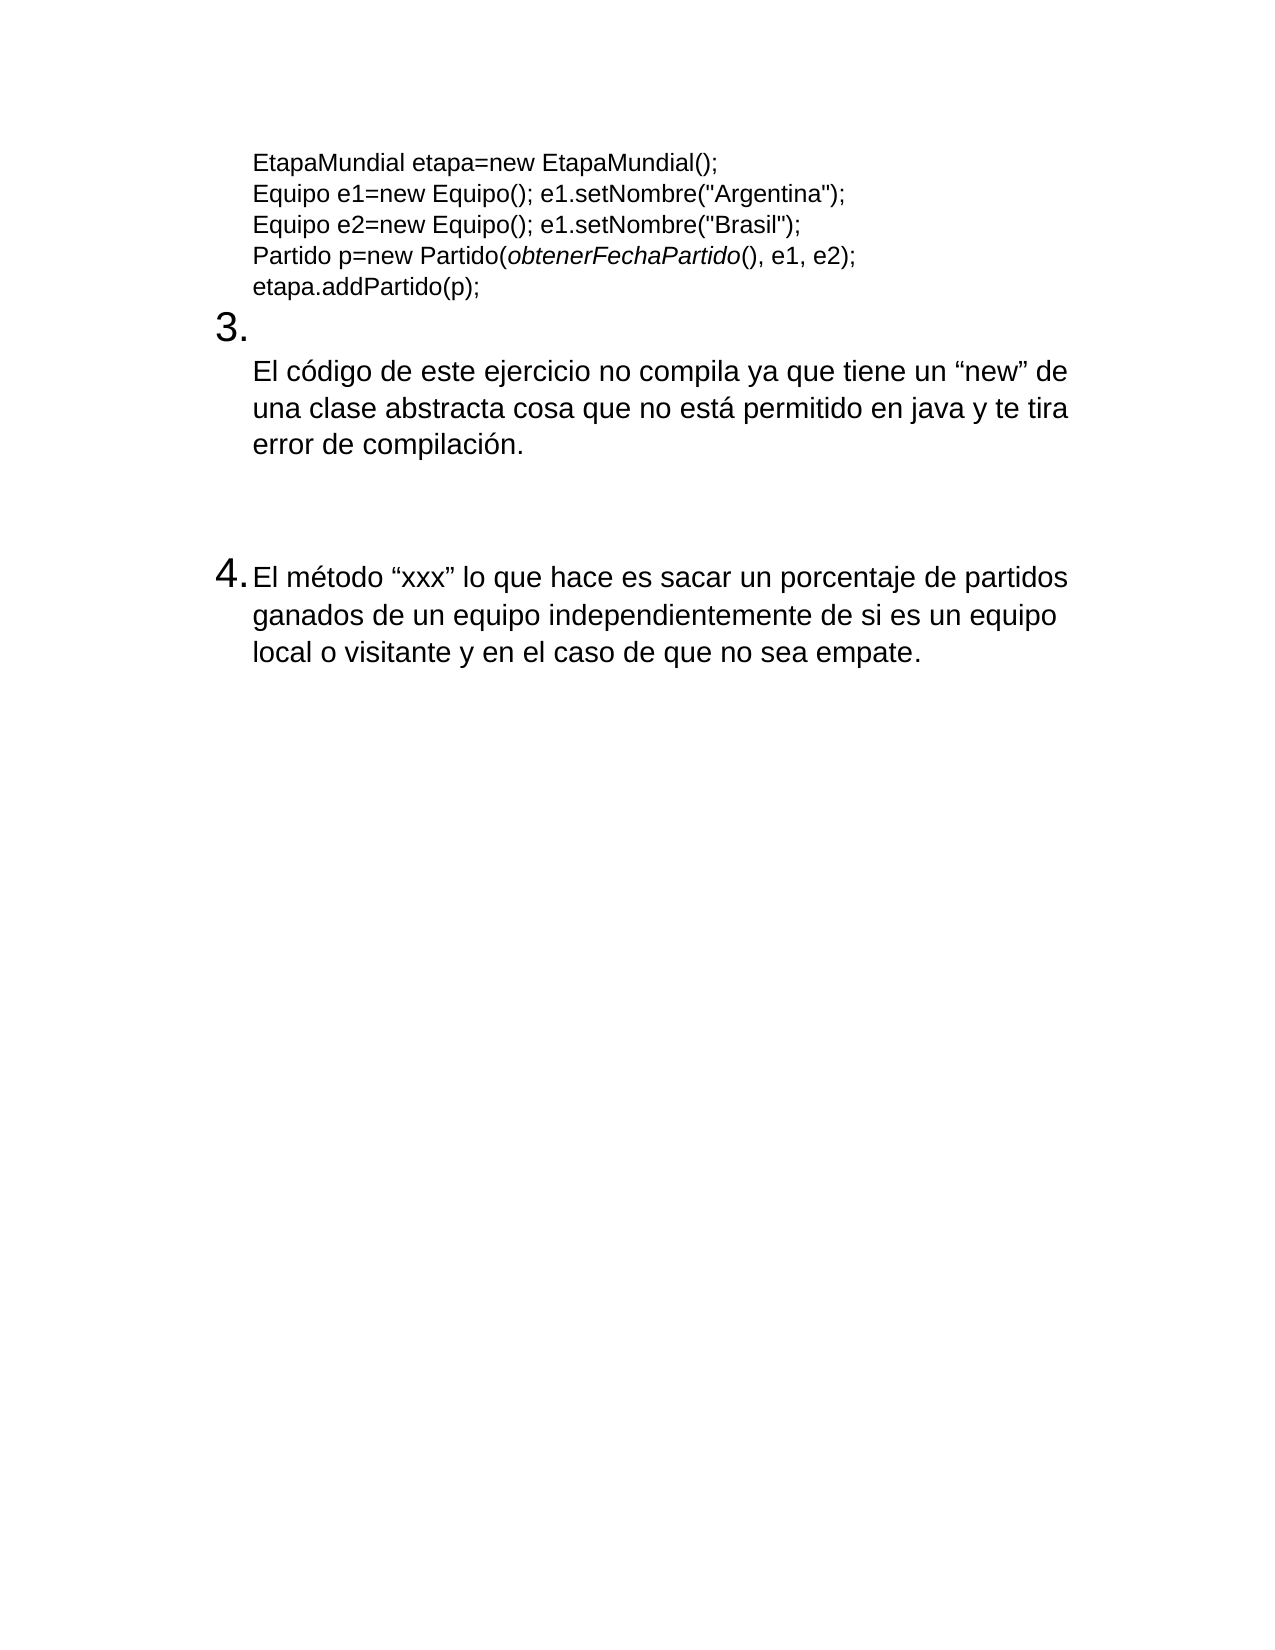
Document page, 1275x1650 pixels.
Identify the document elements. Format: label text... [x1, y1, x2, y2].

list Equipo e2=new Equipo(); e1.setNombre("Brasil"); [252, 210, 1098, 238]
list Partido p=new Partido(obtenerFechaPartido(), e1, e2); [252, 241, 1098, 269]
list EtapaMundial etapa=new EtapaMundial(); [252, 148, 1098, 176]
list El código de este ejercicio no compila ya que tiene un “new” de una clase abstracta cosa que no está permitido en java y te tira error de compilación. [252, 354, 1098, 460]
list etapa.addPartido(p); [252, 272, 1098, 301]
list El método “xxx” lo que hace es sacar un porcentaje de partidos ganados de un equipo independientemente de si es un equipo local o visitante y en el caso de que no sea empate. [215, 548, 1098, 668]
list Equipo e1=new Equipo(); e1.setNombre("Argentina"); [252, 179, 1098, 207]
